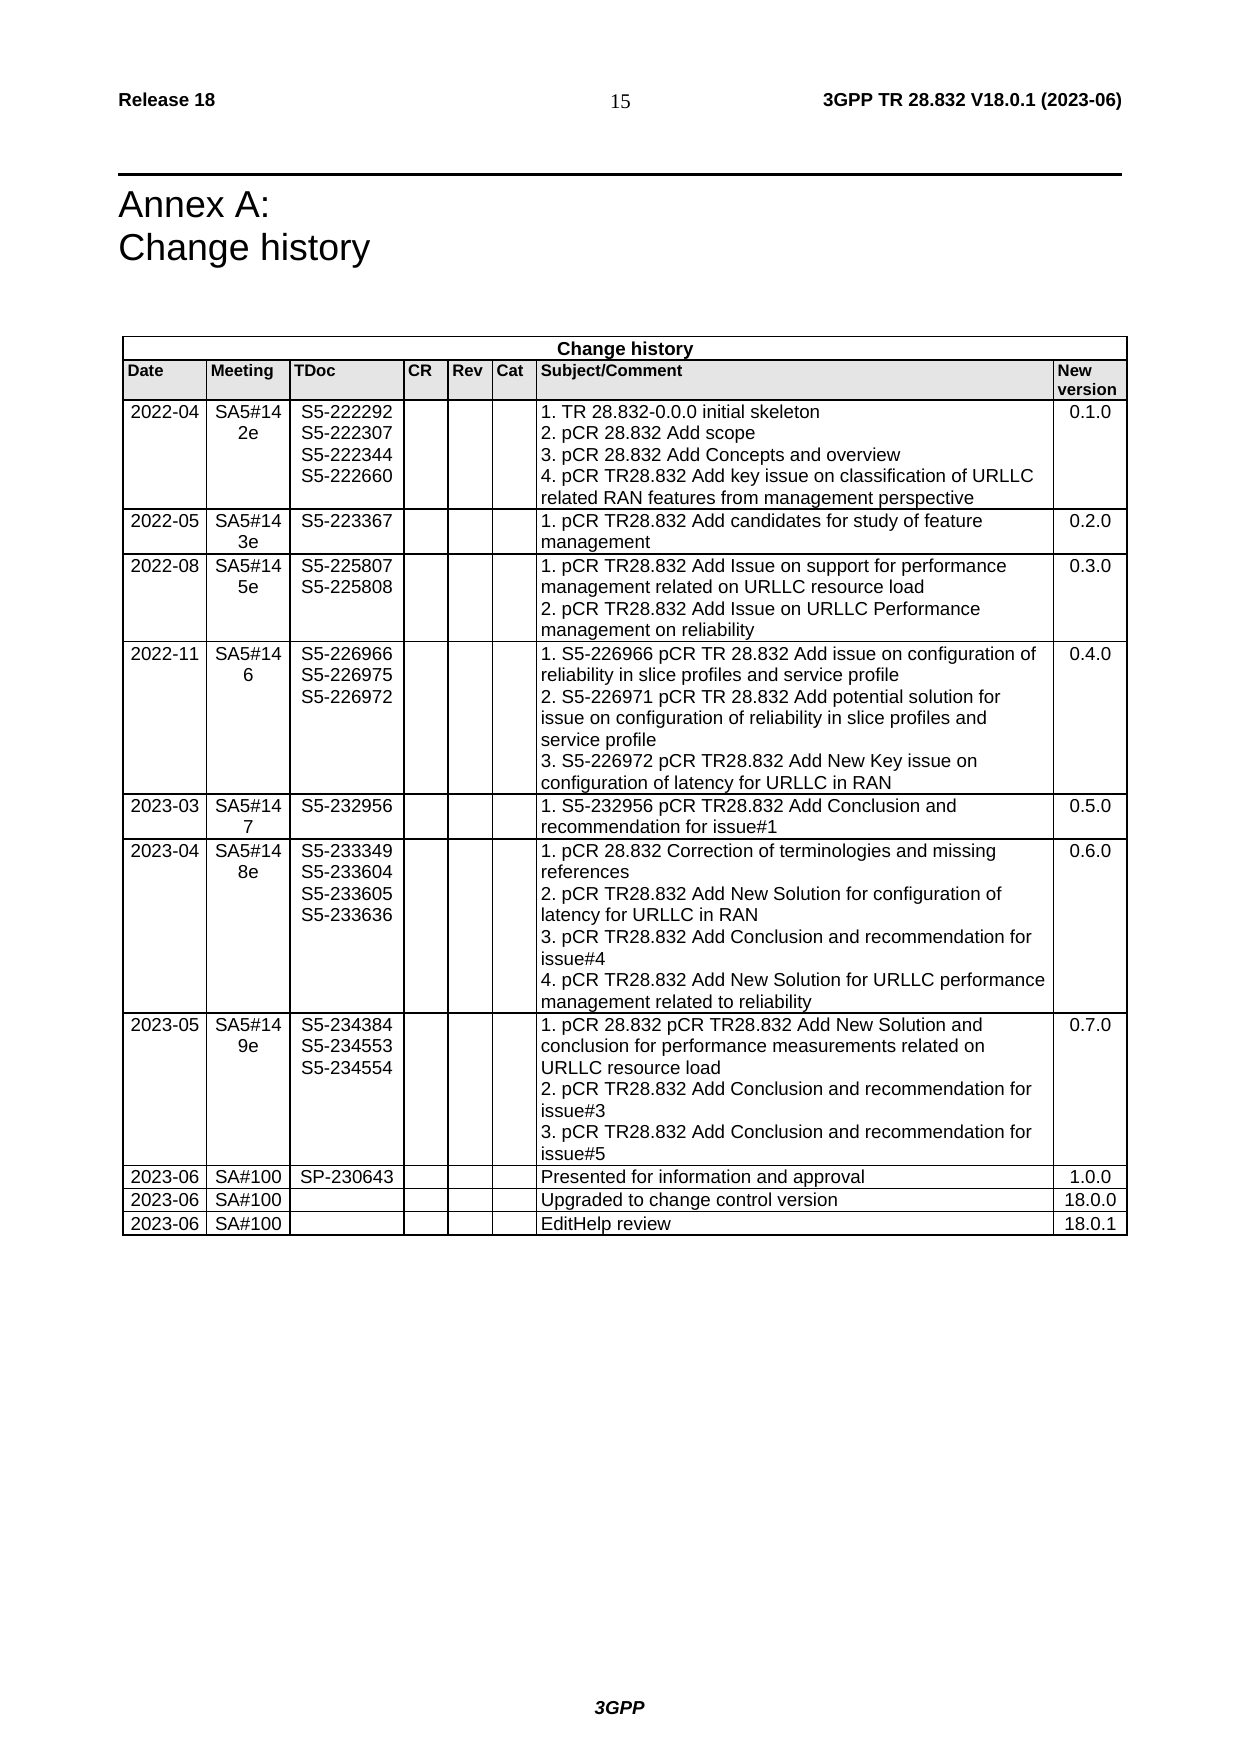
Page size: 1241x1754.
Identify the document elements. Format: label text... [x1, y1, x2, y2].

table_cell 2022-04 [124, 401, 206, 508]
table_cell [405, 795, 447, 838]
table_cell Upgraded to change control version [537, 1189, 1053, 1211]
table_cell [405, 642, 447, 793]
table_cell [493, 1014, 536, 1164]
table_cell S5-233349 S5-233604 S5-233605 S5-233636 [291, 840, 403, 1012]
table_cell SA#100 [207, 1189, 289, 1211]
table_cell SA5#146 [207, 642, 289, 793]
table_cell [493, 1189, 536, 1211]
table_cell 1. pCR TR28.832 Add Issue on support for performance management related on URLLC resource load 2. pCR TR28.832 Add Issue on URLLC Performance management on reliability [537, 555, 1053, 641]
table_cell [449, 1189, 492, 1211]
table_cell [493, 555, 536, 641]
table_cell 2023-03 [124, 795, 206, 838]
table_cell 0.7.0 [1054, 1014, 1126, 1164]
table_cell 1. S5-226966 pCR TR 28.832 Add issue on configuration of reliability in slice profiles and service profile 2. S5-226971 pCR TR 28.832 Add potential solution for issue on configuration of reliability in slice profiles and service profile 3. S5-226972 pCR TR28.832 Add New Key issue on configuration of latency for URLLC in RAN [537, 642, 1053, 793]
table_cell 0.1.0 [1054, 401, 1126, 508]
table_cell SA5#149e [207, 1014, 289, 1164]
table_cell 1. TR 28.832-0.0.0 initial skeleton 2. pCR 28.832 Add scope 3. pCR 28.832 Add Concepts and overview 4. pCR TR28.832 Add key issue on classification of URLLC related RAN features from management perspective [537, 401, 1053, 508]
table_cell [405, 1212, 447, 1234]
table_cell [493, 401, 536, 508]
table_cell 2023-06 [124, 1166, 206, 1188]
table_cell [405, 1014, 447, 1164]
table_cell Presented for information and approval [537, 1166, 1053, 1188]
table_cell [493, 840, 536, 1012]
table_cell S5-234384 S5-234553 S5-234554 [291, 1014, 403, 1164]
table_cell EditHelp review [537, 1212, 1053, 1234]
table_cell 0.3.0 [1054, 555, 1126, 641]
table_cell 0.4.0 [1054, 642, 1126, 793]
table_cell 1. pCR 28.832 Correction of terminologies and missing references 2. pCR TR28.832 Add New Solution for configuration of latency for URLLC in RAN 3. pCR TR28.832 Add Conclusion and recommendation for issue#4 4. pCR TR28.832 Add New Solution for URLLC performance management related to reliability [537, 840, 1053, 1012]
table_cell [291, 1189, 403, 1211]
table_header Change history [124, 337, 1126, 359]
table_cell [405, 401, 447, 508]
table_cell [405, 555, 447, 641]
table_cell [493, 510, 536, 553]
table_cell Cat [493, 361, 536, 399]
table_cell CR [405, 361, 447, 399]
table_cell 2022-05 [124, 510, 206, 553]
table_cell S5-222292 S5-222307 S5-222344 S5-222660 [291, 401, 403, 508]
table_cell Meeting [207, 361, 289, 399]
table_cell Rev [449, 361, 492, 399]
table_cell [449, 401, 492, 508]
table_cell [449, 510, 492, 553]
table_cell 0.2.0 [1054, 510, 1126, 553]
table_cell [405, 1166, 447, 1188]
table_cell SP-230643 [291, 1166, 403, 1188]
table_cell Date [124, 361, 206, 399]
table_cell TDoc [291, 361, 403, 399]
table_cell S5-225807 S5-225808 [291, 555, 403, 641]
table_cell SA#100 [207, 1166, 289, 1188]
table_cell [493, 1166, 536, 1188]
table_cell SA5#145e [207, 555, 289, 641]
table_cell 2023-05 [124, 1014, 206, 1164]
table_cell 1. pCR 28.832 pCR TR28.832 Add New Solution and conclusion for performance measurements related on URLLC resource load 2. pCR TR28.832 Add Conclusion and recommendation for issue#3 3. pCR TR28.832 Add Conclusion and recommendation for issue#5 [537, 1014, 1053, 1164]
table_cell 18.0.1 [1054, 1212, 1126, 1234]
table_cell 0.5.0 [1054, 795, 1126, 838]
table_cell 1. S5-232956 pCR TR28.832 Add Conclusion and recommendation for issue#1 [537, 795, 1053, 838]
table_cell [405, 840, 447, 1012]
table_cell 2023-06 [124, 1212, 206, 1234]
table_cell 2022-08 [124, 555, 206, 641]
table_cell Subject/Comment [537, 361, 1053, 399]
table_cell S5-226966 S5-226975 S5-226972 [291, 642, 403, 793]
table_cell [449, 1014, 492, 1164]
table_cell [449, 1166, 492, 1188]
table_cell [449, 555, 492, 641]
table_cell [449, 795, 492, 838]
table_cell [291, 1212, 403, 1234]
table_cell 2023-04 [124, 840, 206, 1012]
table_cell S5-232956 [291, 795, 403, 838]
table_cell [493, 642, 536, 793]
table_cell 1. pCR TR28.832 Add candidates for study of feature management [537, 510, 1053, 553]
table_cell SA5#142e [207, 401, 289, 508]
table_cell [493, 1212, 536, 1234]
table_cell 2023-06 [124, 1189, 206, 1211]
table_cell 2022-11 [124, 642, 206, 793]
table_cell SA5#143e [207, 510, 289, 553]
table_cell 1.0.0 [1054, 1166, 1126, 1188]
table_cell [405, 510, 447, 553]
table_cell SA5#147 [207, 795, 289, 838]
table_cell [449, 1212, 492, 1234]
table_cell 0.6.0 [1054, 840, 1126, 1012]
table_cell [449, 642, 492, 793]
table_cell [493, 795, 536, 838]
table_cell [449, 840, 492, 1012]
table_cell S5-223367 [291, 510, 403, 553]
subtitle Annex A: Change history [118, 176, 1122, 268]
table_cell SA#100 [207, 1212, 289, 1234]
table_cell SA5#148e [207, 840, 289, 1012]
table_cell [405, 1189, 447, 1211]
table_cell 18.0.0 [1054, 1189, 1126, 1211]
table_cell New version [1054, 361, 1126, 399]
